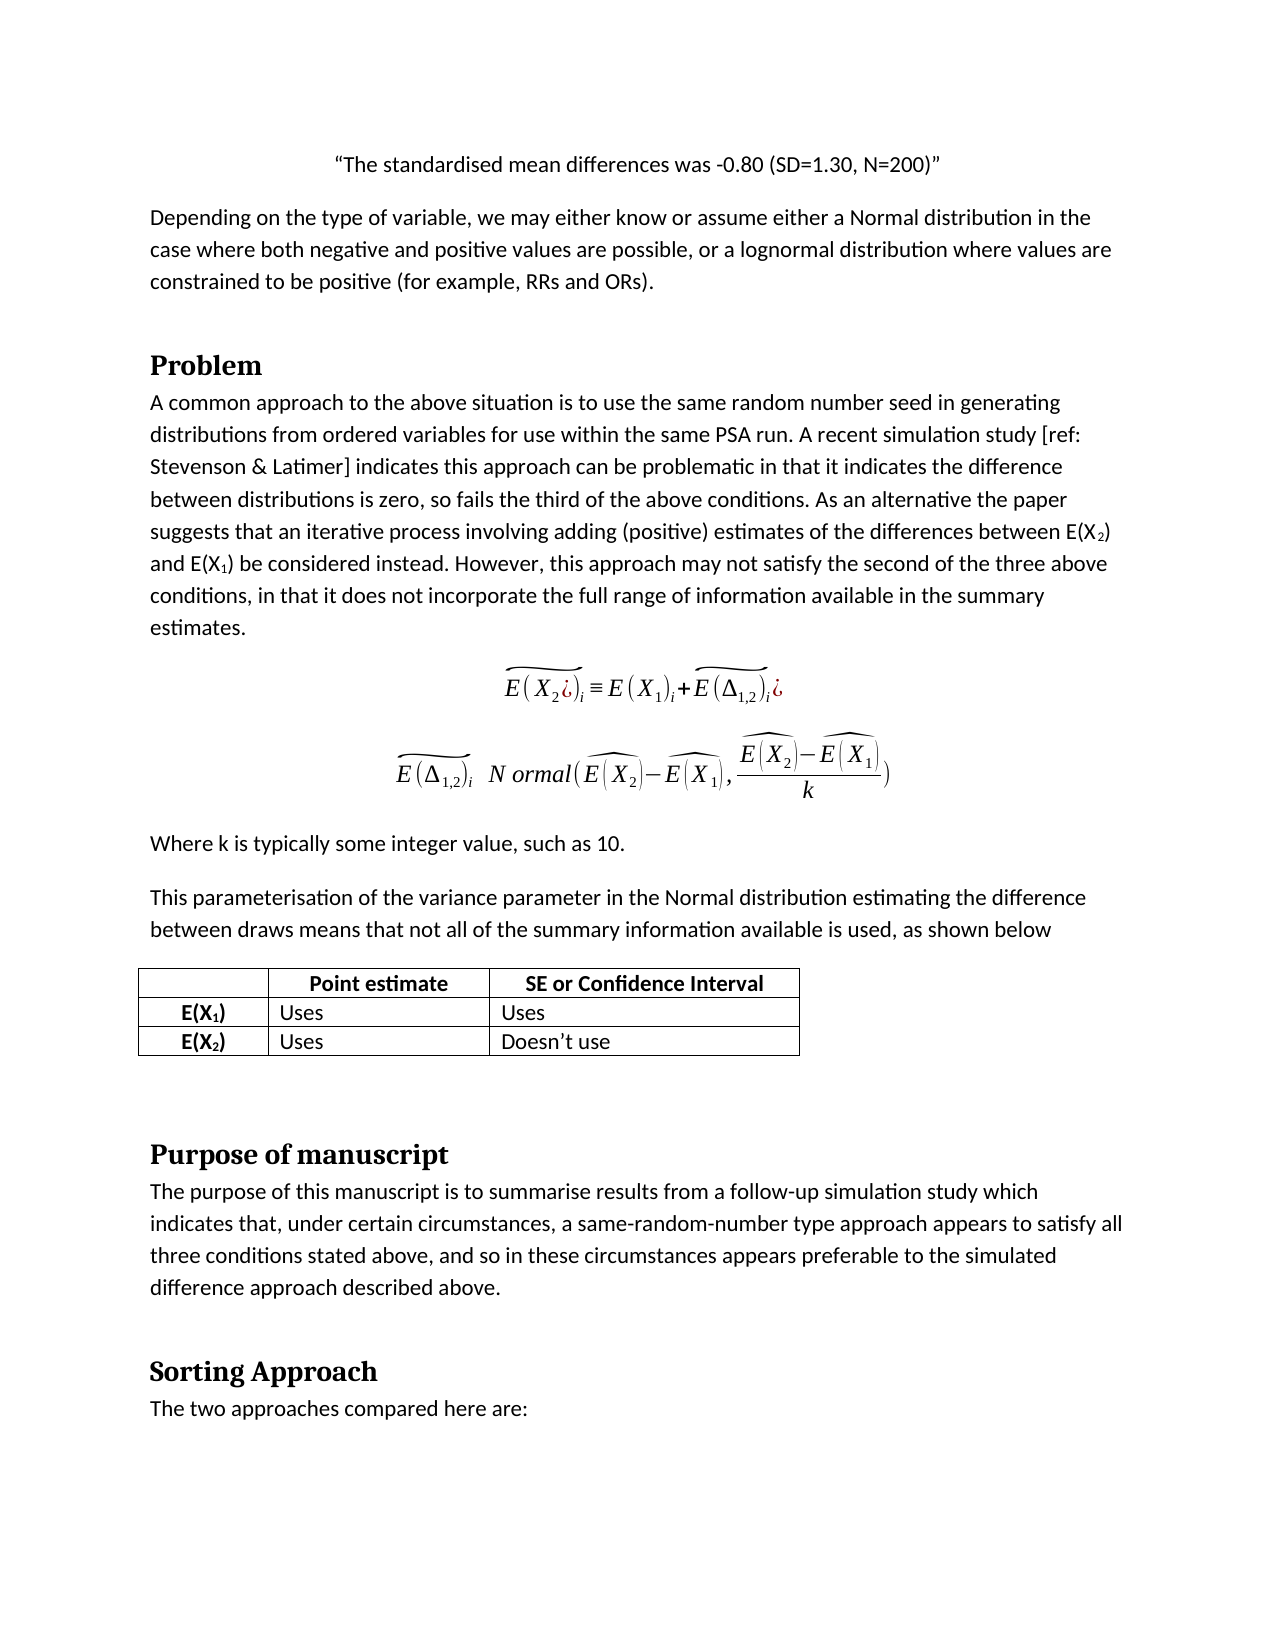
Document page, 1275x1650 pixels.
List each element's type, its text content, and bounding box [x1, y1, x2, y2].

table_cell E(X2) [139, 1027, 268, 1055]
text “The standardised mean differences was -0.80 (SD=1.30, N=200)” [150, 150, 1125, 178]
subtitle Sorting Approach [150, 1356, 1125, 1389]
text The two approaches compared here are: [150, 1394, 1125, 1422]
table_cell Uses [269, 1027, 489, 1055]
text This parameterisation of the variance parameter in the Normal distribution estimating the difference between draws means that not all of the summary information available is used, as shown below [150, 883, 1125, 943]
table_header SE or Confidence Interval [490, 969, 799, 997]
subtitle Problem [150, 349, 1125, 383]
table_cell Uses [269, 998, 489, 1026]
subtitle Purpose of manuscript [150, 1138, 1125, 1172]
table_header [139, 969, 268, 997]
text A common approach to the above situation is to use the same random number seed in generating distributions from ordered variables for use within the same PSA run. A recent simulation study [ref: Stevenson & Latimer] indicates this approach can be problematic in that it indicates the difference between distributions is zero, so fails the third of the above conditions. As an alternative the paper suggests that an iterative process involving adding (positive) estimates of the differences between E(X2) and E(X1) be considered instead. However, this approach may not satisfy the second of the three above conditions, in that it does not incorporate the full range of information available in the summary estimates. [150, 388, 1125, 641]
table_cell Uses [490, 998, 799, 1026]
table_header Point estimate [269, 969, 489, 997]
table_cell Doesn’t use [490, 1027, 799, 1055]
table_cell E(X1) [139, 998, 268, 1026]
text Where k is typically some integer value, such as 10. [150, 829, 1125, 858]
text Depending on the type of variable, we may either know or assume either a Normal distribution in the case where both negative and positive values are possible, or a lognormal distribution where values are constrained to be positive (for example, RRs and ORs). [150, 203, 1125, 295]
text The purpose of this manuscript is to summarise results from a follow-up simulation study which indicates that, under certain circumstances, a same-random-number type approach appears to satisfy all three conditions stated above, and so in these circumstances appears preferable to the simulated difference approach described above. [150, 1177, 1125, 1301]
